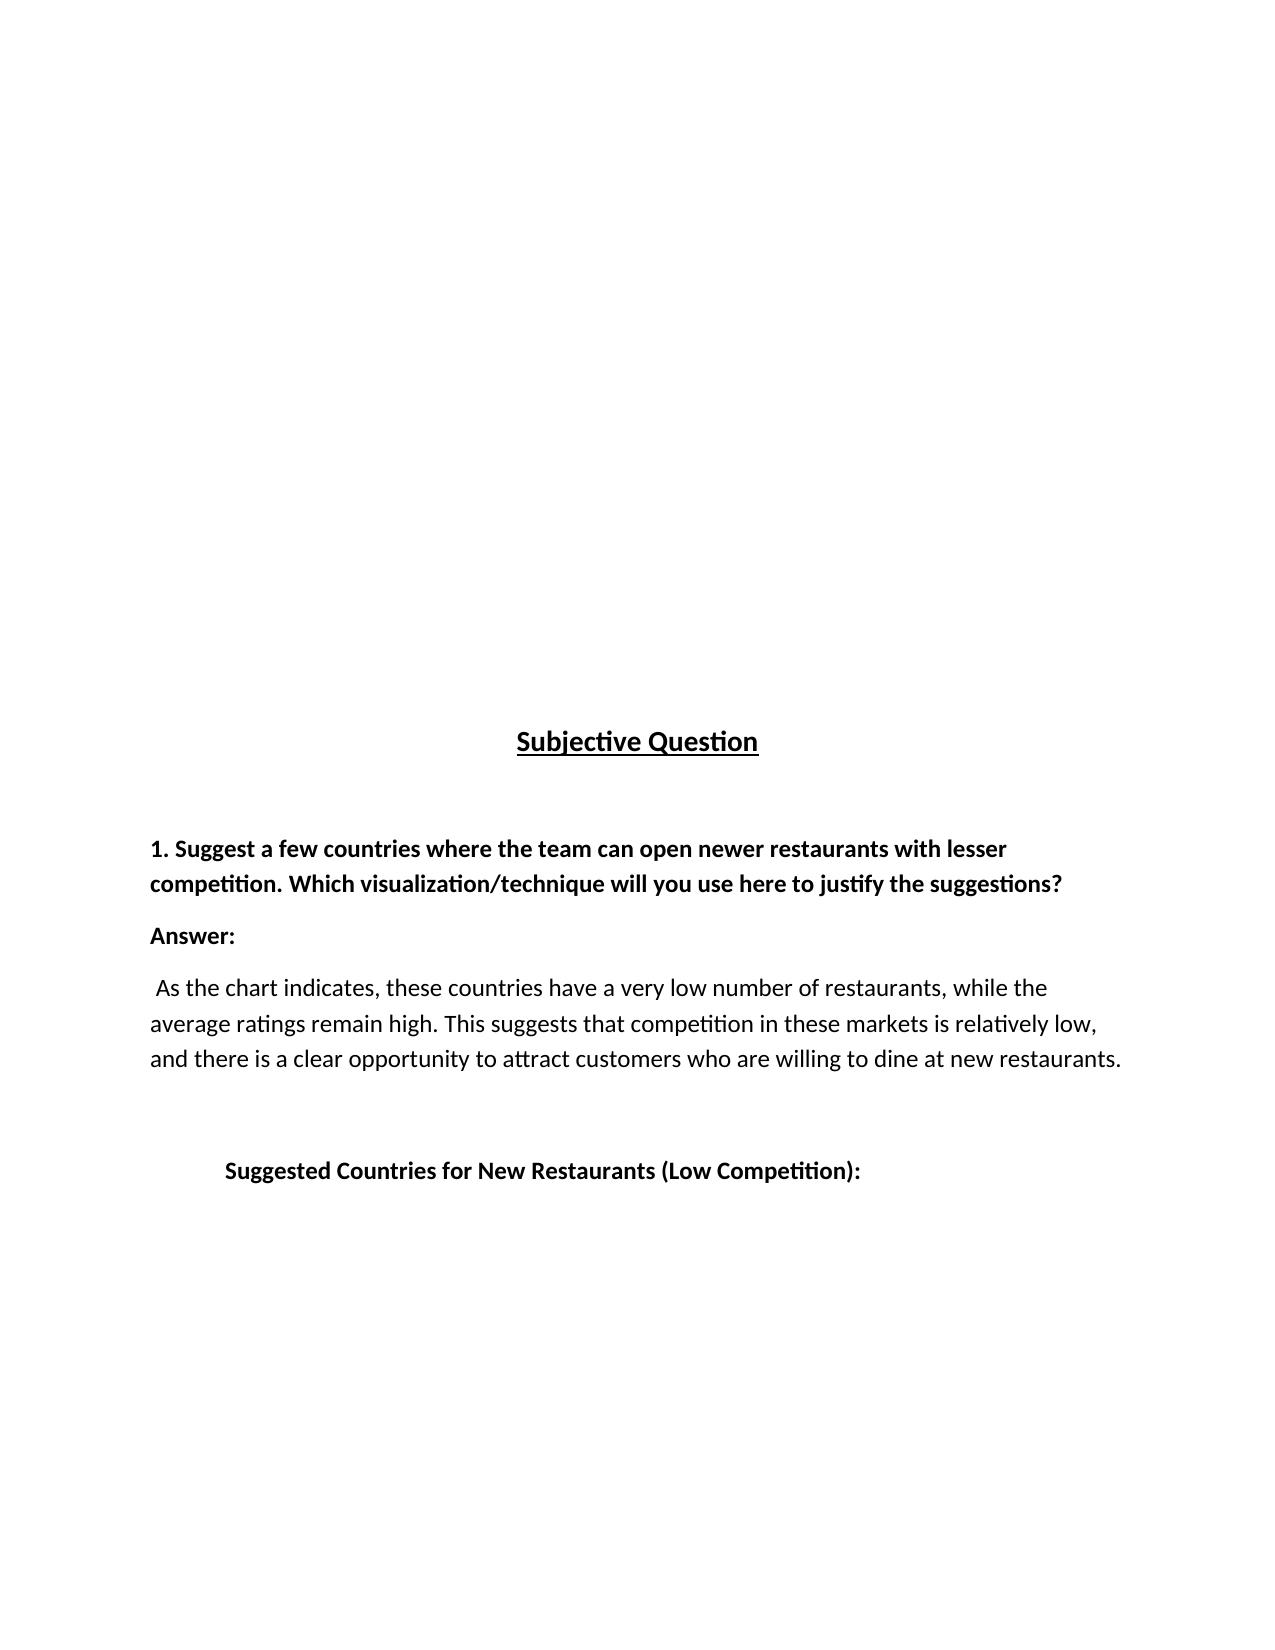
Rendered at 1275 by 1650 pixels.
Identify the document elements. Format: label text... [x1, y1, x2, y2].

text Subjective Question [150, 723, 1125, 759]
text 1. Suggest a few countries where the team can open newer restaurants with lesser competition. Which visualization/technique will you use here to justify the suggestions? [150, 833, 1125, 899]
text Answer: [150, 920, 1125, 951]
subtitle Suggested Countries for New Restaurants (Low Competition): [225, 1155, 1125, 1186]
text As the chart indicates, these countries have a very low number of restaurants, while the average ratings remain high. This suggests that competition in these markets is relatively low, and there is a clear opportunity to attract customers who are willing to dine at new restaurants. [150, 972, 1125, 1073]
